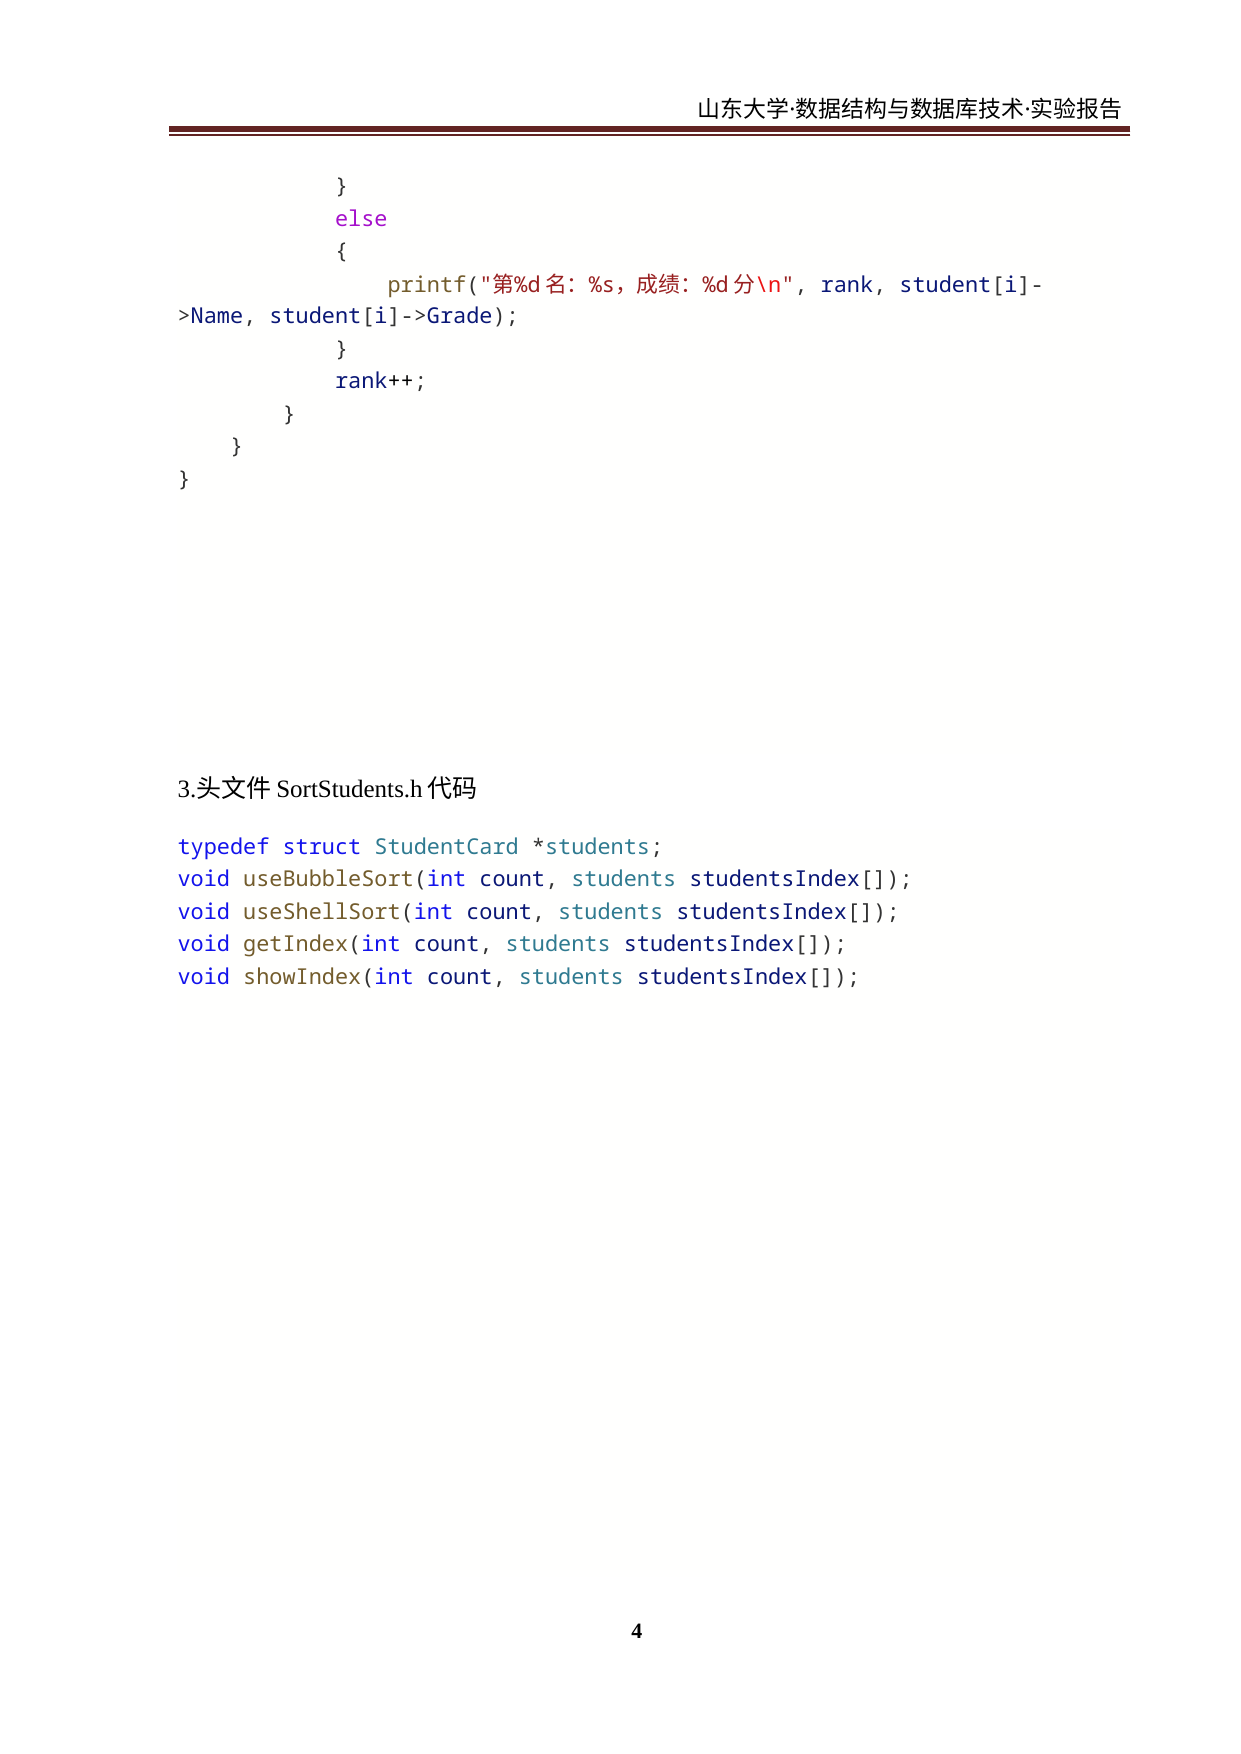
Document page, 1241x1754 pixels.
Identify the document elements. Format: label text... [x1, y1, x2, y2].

text void getIndex(int count, students studentsIndex[]); [177, 927, 1122, 959]
text } [177, 331, 1122, 364]
text void showIndex(int count, students studentsIndex[]); [177, 959, 1122, 992]
text void useBubbleSort(int count, students studentsIndex[]); [177, 862, 1122, 894]
text typedef struct StudentCard *students; [177, 829, 1122, 862]
text rank++; [177, 364, 1122, 396]
text } [177, 396, 1122, 429]
text } [177, 429, 1122, 461]
text } [177, 169, 1122, 201]
text { [177, 234, 1122, 266]
text } [177, 461, 1122, 494]
text printf("第%d名：%s，成绩：%d分\n", rank, student[i]->Name, student[i]->Grade); [177, 266, 1122, 331]
text else [177, 201, 1122, 234]
text void useShellSort(int count, students studentsIndex[]); [177, 894, 1122, 927]
text 3.头文件SortStudents.h代码 [177, 754, 1122, 819]
